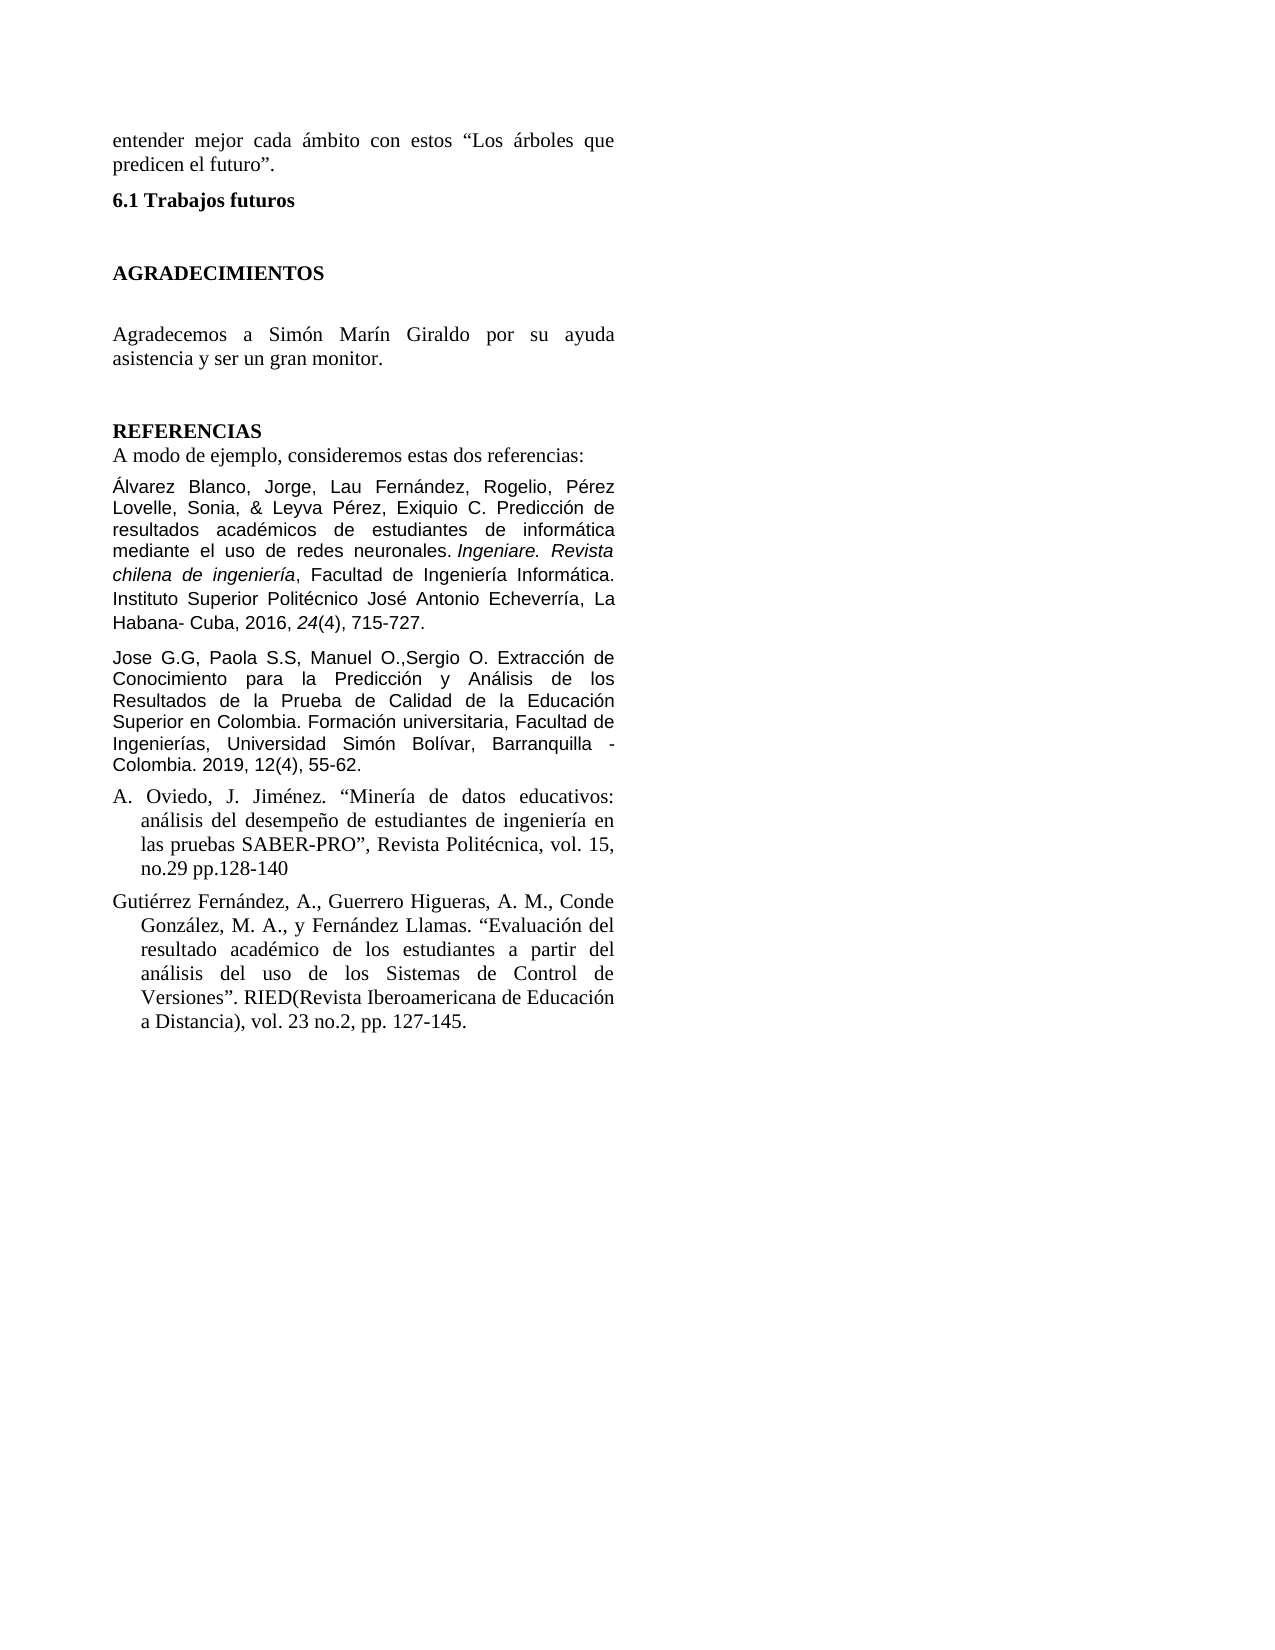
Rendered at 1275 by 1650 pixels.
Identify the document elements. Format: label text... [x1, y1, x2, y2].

text Gutiérrez Fernández, A., Guerrero Higueras, A. M., Conde González, M. A., y Fernández Llamas. “Evaluación del resultado académico de los estudiantes a partir del análisis del uso de los Sistemas de Control de Versiones”. RIED(Revista Iberoamericana de Educación a Distancia), vol. 23 no.2, pp. 127-145. [112, 889, 615, 1033]
text A modo de ejemplo, consideremos estas dos referencias: [112, 443, 615, 467]
text Jose G.G, Paola S.S, Manuel O.,Sergio O. Extracción de Conocimiento para la Predicción y Análisis de los Resultados de la Prueba de Calidad de la Educación Superior en Colombia. Formación universitaria, Facultad de Ingenierías, Universidad Simón Bolívar, Barranquilla - Colombia. 2019, 12(4), 55-62. [112, 646, 615, 776]
text Agradecemos a Simón Marín Giraldo por su ayuda asistencia y ser un gran monitor. [112, 322, 615, 370]
subtitle AGRADECIMIENTOS [112, 261, 615, 285]
subtitle REFERENCIAS [112, 419, 615, 443]
text Álvarez Blanco, Jorge, Lau Fernández, Rogelio, Pérez Lovelle, Sonia, & Leyva Pérez, Exiquio C. Predicción de resultados académicos de estudiantes de informática mediante el uso de redes neuronales. Ingeniare. Revista chilena de ingeniería, Facultad de Ingeniería Informática. Instituto Superior Politécnico José Antonio Echeverría, La Habana- Cuba, 2016, 24(4), 715-727. [112, 476, 615, 634]
text 6.1 Trabajos futuros [112, 188, 615, 212]
text A. Oviedo, J. Jiménez. “Minería de datos educativos: análisis del desempeño de estudiantes de ingeniería en las pruebas SABER-PRO”, Revista Politécnica, vol. 15, no.29 pp.128-140 [112, 784, 615, 880]
